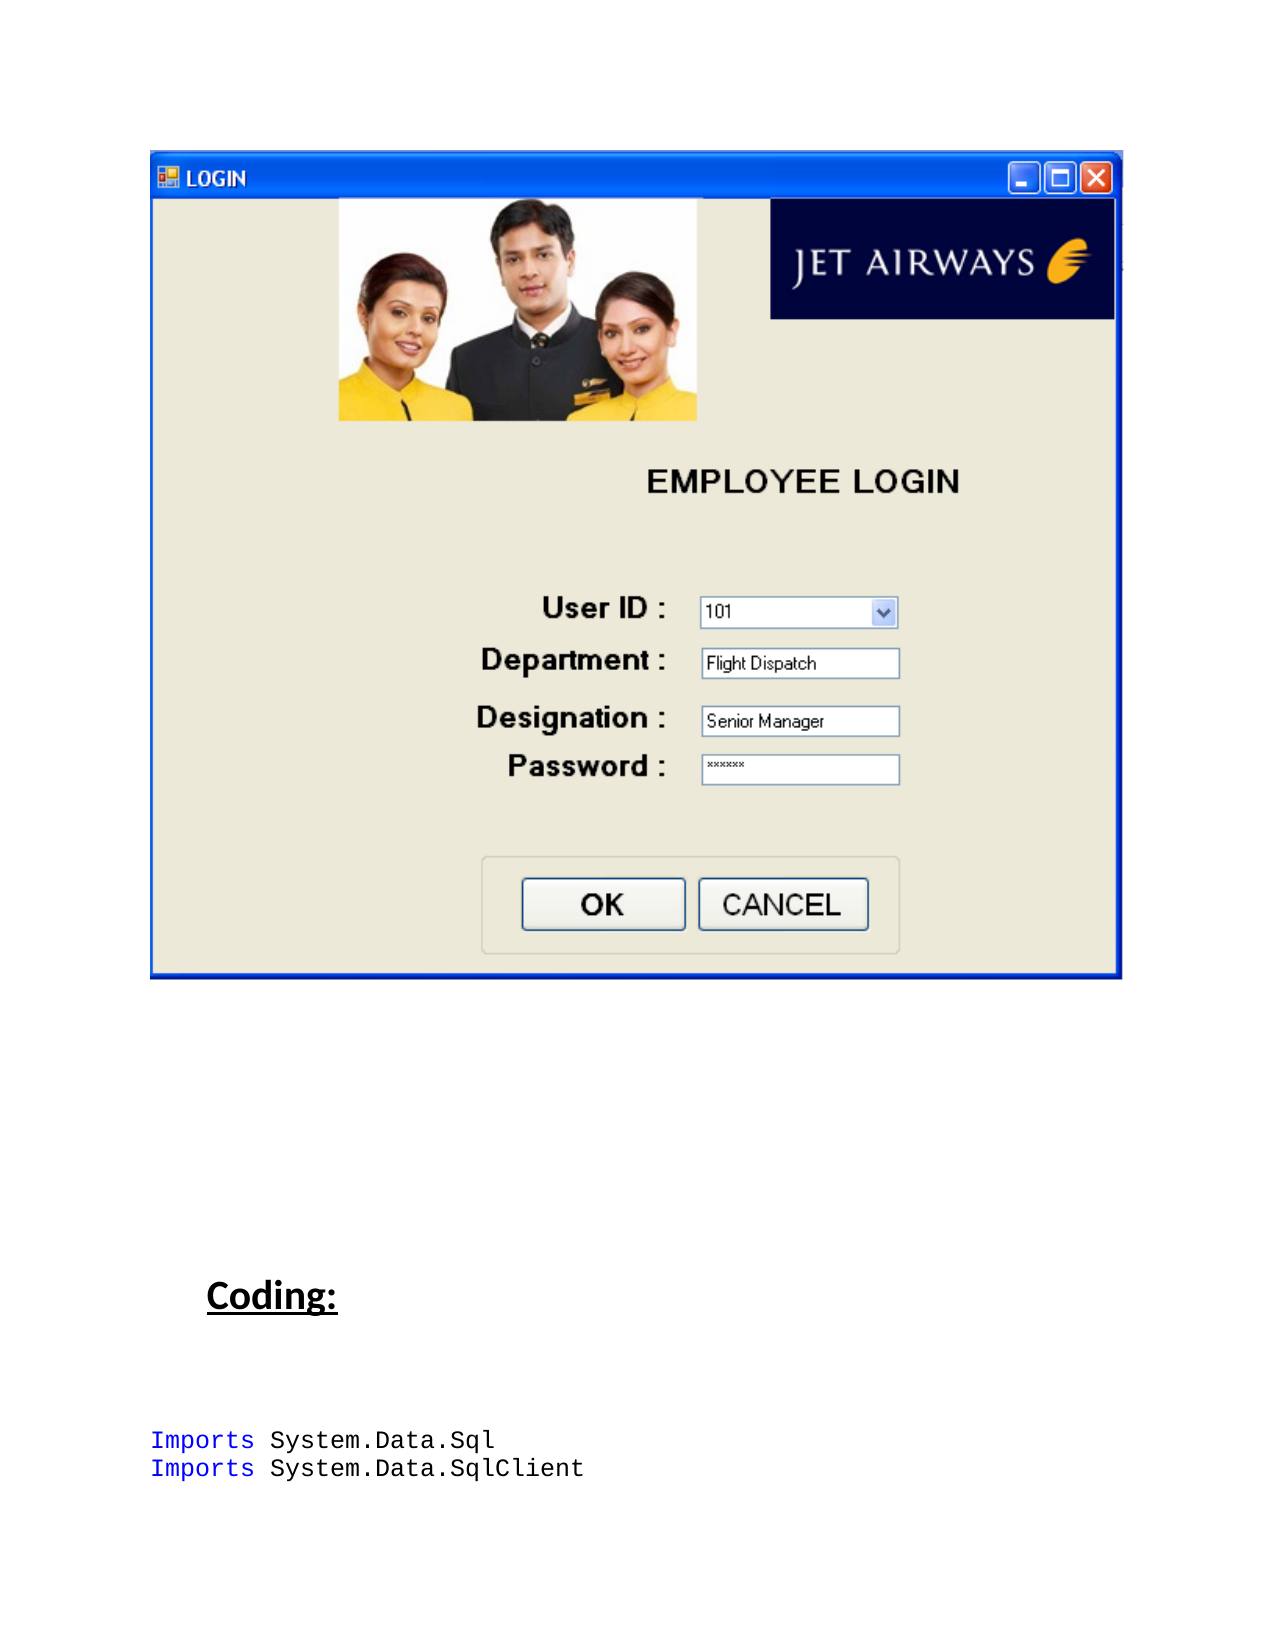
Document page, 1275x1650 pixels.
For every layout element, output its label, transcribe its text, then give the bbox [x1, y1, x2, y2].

text Imports System.Data.SqlClient [150, 1456, 1125, 1484]
text Imports System.Data.Sql [150, 1427, 1125, 1456]
picture [150, 150, 1124, 986]
text Coding: [150, 1269, 1125, 1320]
